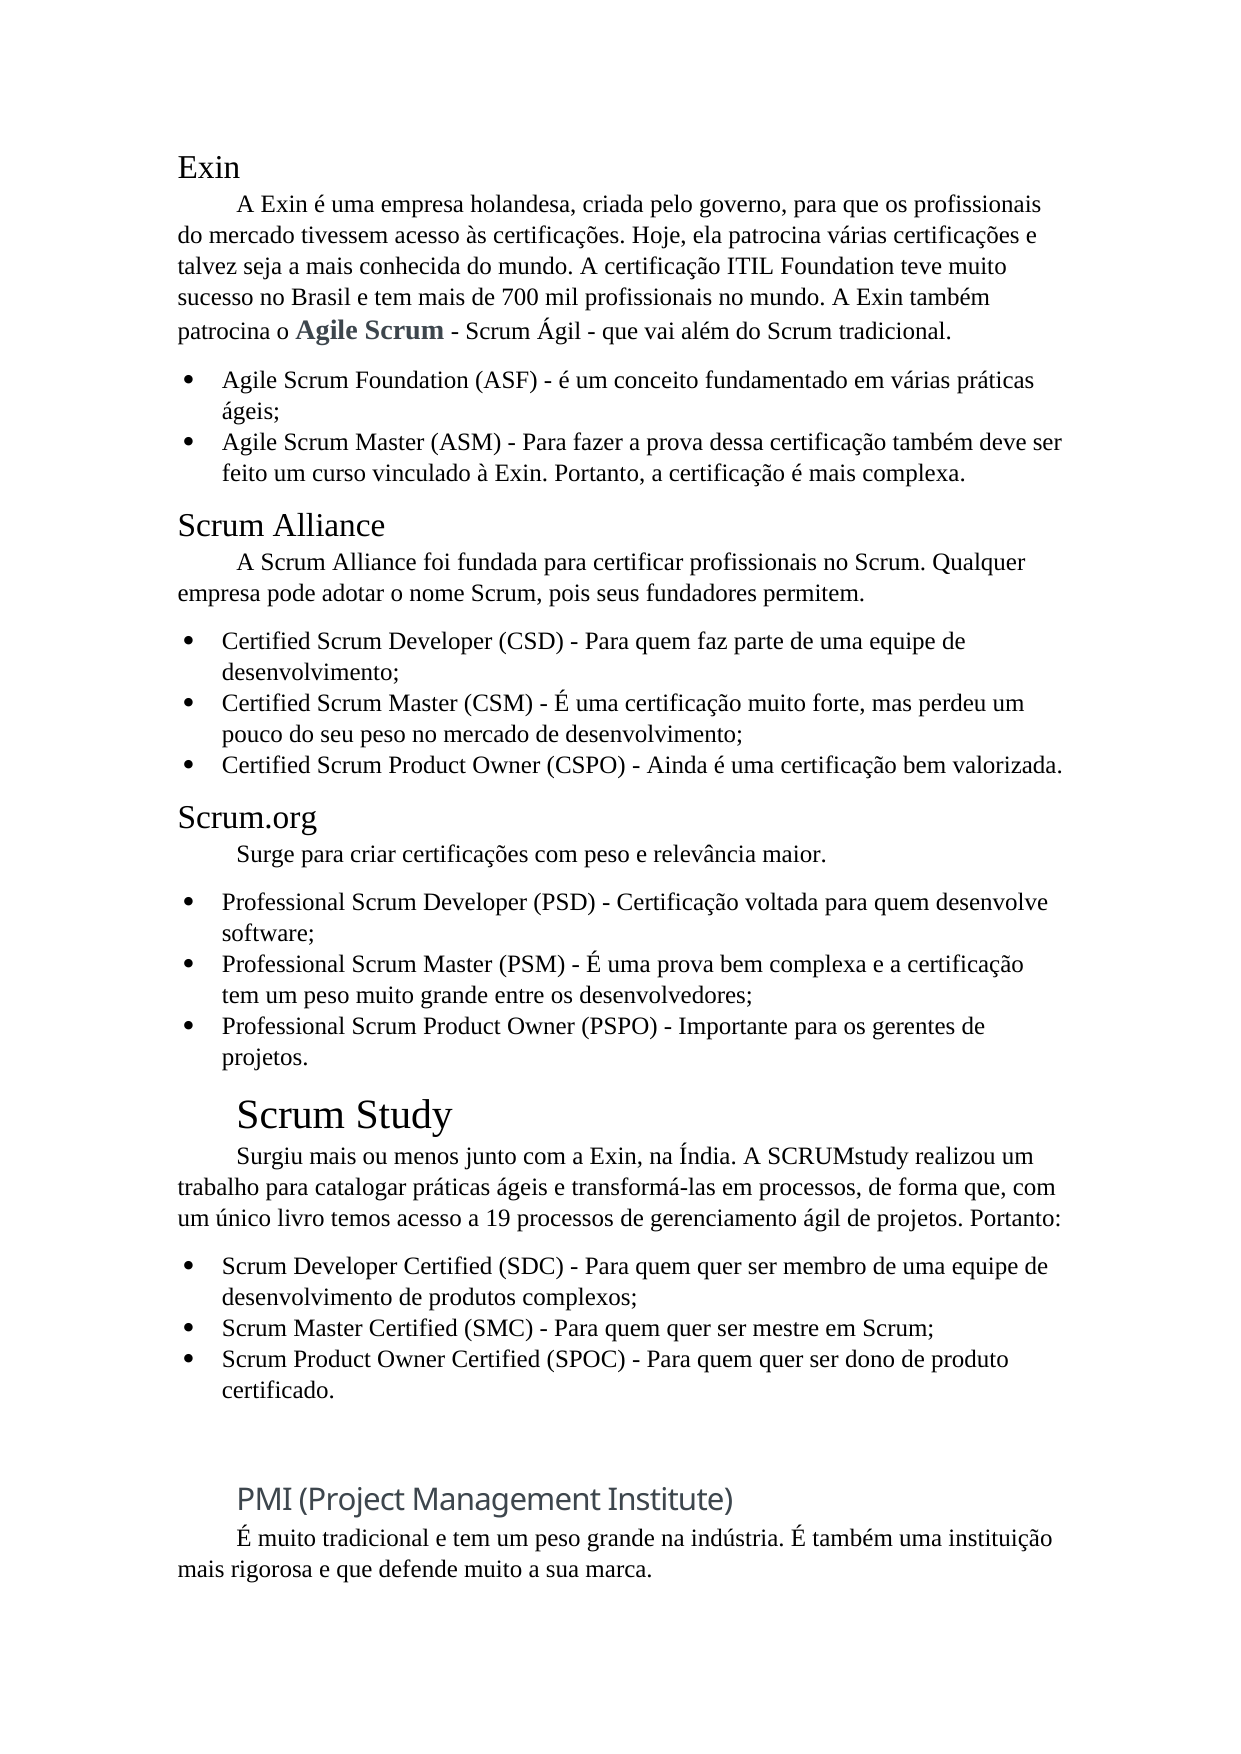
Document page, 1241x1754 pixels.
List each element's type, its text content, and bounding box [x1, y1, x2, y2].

subtitle Exin [177, 148, 1063, 186]
list Professional Scrum Master (PSM) - É uma prova bem complexa e a certificação tem um peso muito grande entre os desenvolvedores; [184, 949, 1063, 1009]
list Scrum Product Owner Certified (SPOC) - Para quem quer ser dono de produto certificado. [184, 1344, 1063, 1404]
text A Scrum Alliance foi fundada para certificar profissionais no Scrum. Qualquer empresa pode adotar o nome Scrum, pois seus fundadores permitem. [177, 547, 1063, 607]
subtitle Scrum Study [177, 1090, 1063, 1138]
list Scrum Developer Certified (SDC) - Para quem quer ser membro de uma equipe de desenvolvimento de produtos complexos; [184, 1251, 1063, 1311]
list Agile Scrum Master (ASM) - Para fazer a prova dessa certificação também deve ser feito um curso vinculado à Exin. Portanto, a certificação é mais complexa. [184, 427, 1063, 487]
list Scrum Master Certified (SMC) - Para quem quer ser mestre em Scrum; [184, 1313, 1063, 1342]
text A Exin é uma empresa holandesa, criada pelo governo, para que os profissionais do mercado tivessem acesso às certificações. Hoje, ela patrocina várias certificações e talvez seja a mais conhecida do mundo. A certificação ITIL Foundation teve muito sucesso no Brasil e tem mais de 700 mil profissionais no mundo. A Exin também patrocina o Agile Scrum - Scrum Ágil - que vai além do Scrum tradicional. [177, 189, 1063, 346]
list Certified Scrum Developer (CSD) - Para quem faz parte de uma equipe de desenvolvimento; [184, 626, 1063, 686]
text Surgiu mais ou menos junto com a Exin, na Índia. A SCRUMstudy realizou um trabalho para catalogar práticas ágeis e transformá-las em processos, de forma que, com um único livro temos acesso a 19 processos de gerenciamento ágil de projetos. Portanto: [177, 1141, 1063, 1232]
subtitle PMI (Project Management Institute) [177, 1477, 1063, 1519]
subtitle Scrum Alliance [177, 506, 1063, 544]
list Agile Scrum Foundation (ASF) - é um conceito fundamentado em várias práticas ágeis; [184, 365, 1063, 425]
list Certified Scrum Product Owner (CSPO) - Ainda é uma certificação bem valorizada. [184, 750, 1063, 779]
subtitle Scrum.org [177, 798, 1063, 836]
text Surge para criar certificações com peso e relevância maior. [177, 839, 1063, 868]
list Professional Scrum Developer (PSD) - Certificação voltada para quem desenvolve software; [184, 887, 1063, 947]
list Professional Scrum Product Owner (PSPO) - Importante para os gerentes de projetos. [184, 1011, 1063, 1071]
list Certified Scrum Master (CSM) - É uma certificação muito forte, mas perdeu um pouco do seu peso no mercado de desenvolvimento; [184, 688, 1063, 748]
text É muito tradicional e tem um peso grande na indústria. É também uma instituição mais rigorosa e que defende muito a sua marca. [177, 1523, 1063, 1582]
